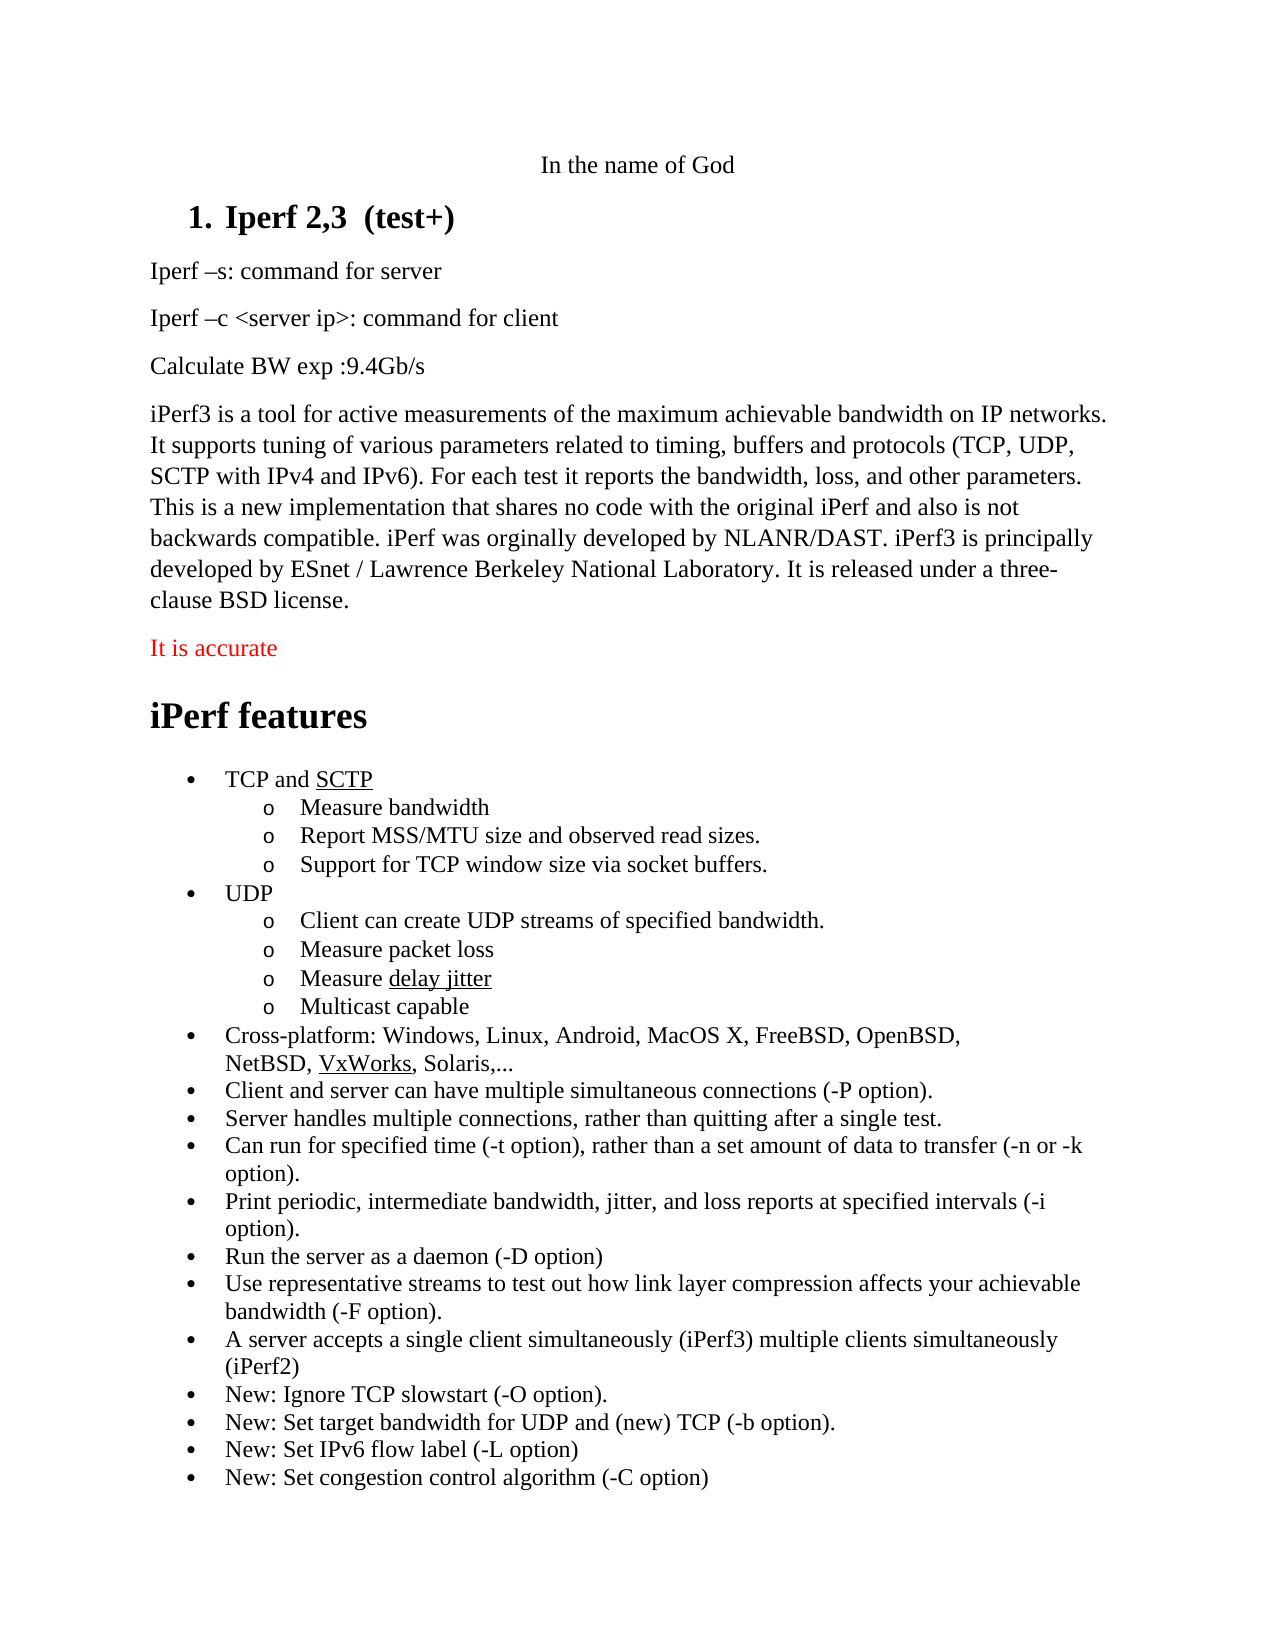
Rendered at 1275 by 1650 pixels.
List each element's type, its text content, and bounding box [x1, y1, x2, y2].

text Iperf –s: command for server [150, 256, 1125, 284]
list Run the server as a daemon (-D option) [187, 1242, 1125, 1269]
text In the name of God [150, 150, 1125, 179]
list Client and server can have multiple simultaneous connections (-P option). [187, 1076, 1125, 1104]
list Cross-platform: Windows, Linux, Android, MacOS X, FreeBSD, OpenBSD, NetBSD, VxWorks, Solaris,... [187, 1021, 1125, 1076]
text Iperf –c <server ip>: command for client [150, 303, 1125, 332]
list UDP [187, 879, 1125, 906]
list Client can create UDP streams of specified bandwidth. [262, 906, 1125, 935]
text iPerf features [150, 693, 1125, 736]
list Server handles multiple connections, rather than quitting after a single test. [187, 1104, 1125, 1131]
list Report MSS/MTU size and observed read sizes. [262, 822, 1125, 850]
list New: Ignore TCP slowstart (-O option). [187, 1380, 1125, 1407]
list Measure bandwidth [262, 793, 1125, 822]
list Can run for specified time (-t option), rather than a set amount of data to transfer (-n or -k option). [187, 1131, 1125, 1187]
text iPerf3 is a tool for active measurements of the maximum achievable bandwidth on IP networks. It supports tuning of various parameters related to timing, buffers and protocols (TCP, UDP, SCTP with IPv4 and IPv6). For each test it reports the bandwidth, loss, and other parameters. This is a new implementation that shares no code with the original iPerf and also is not backwards compatible. iPerf was orginally developed by NLANR/DAST. iPerf3 is principally developed by ESnet / Lawrence Berkeley National Laboratory. It is released under a three-clause BSD license. [150, 399, 1125, 614]
text Calculate BW exp :9.4Gb/s [150, 351, 1125, 380]
list Print periodic, intermediate bandwidth, jitter, and loss reports at specified intervals (-i option). [187, 1187, 1125, 1242]
list Measure packet loss [262, 935, 1125, 964]
text It is accurate [150, 633, 1125, 662]
list New: Set IPv6 flow label (-L option) [187, 1435, 1125, 1463]
list Iperf 2,3 (test+) [187, 198, 1125, 236]
list New: Set congestion control algorithm (-C option) [187, 1463, 1125, 1490]
list Support for TCP window size via socket buffers. [262, 850, 1125, 879]
list Measure delay jitter [262, 964, 1125, 992]
list Multicast capable [262, 992, 1125, 1021]
list Use representative streams to test out how link layer compression affects your achievable bandwidth (-F option). [187, 1269, 1125, 1325]
list A server accepts a single client simultaneously (iPerf3) multiple clients simultaneously (iPerf2) [187, 1325, 1125, 1380]
list TCP and SCTP [187, 765, 1125, 793]
list New: Set target bandwidth for UDP and (new) TCP (-b option). [187, 1407, 1125, 1435]
